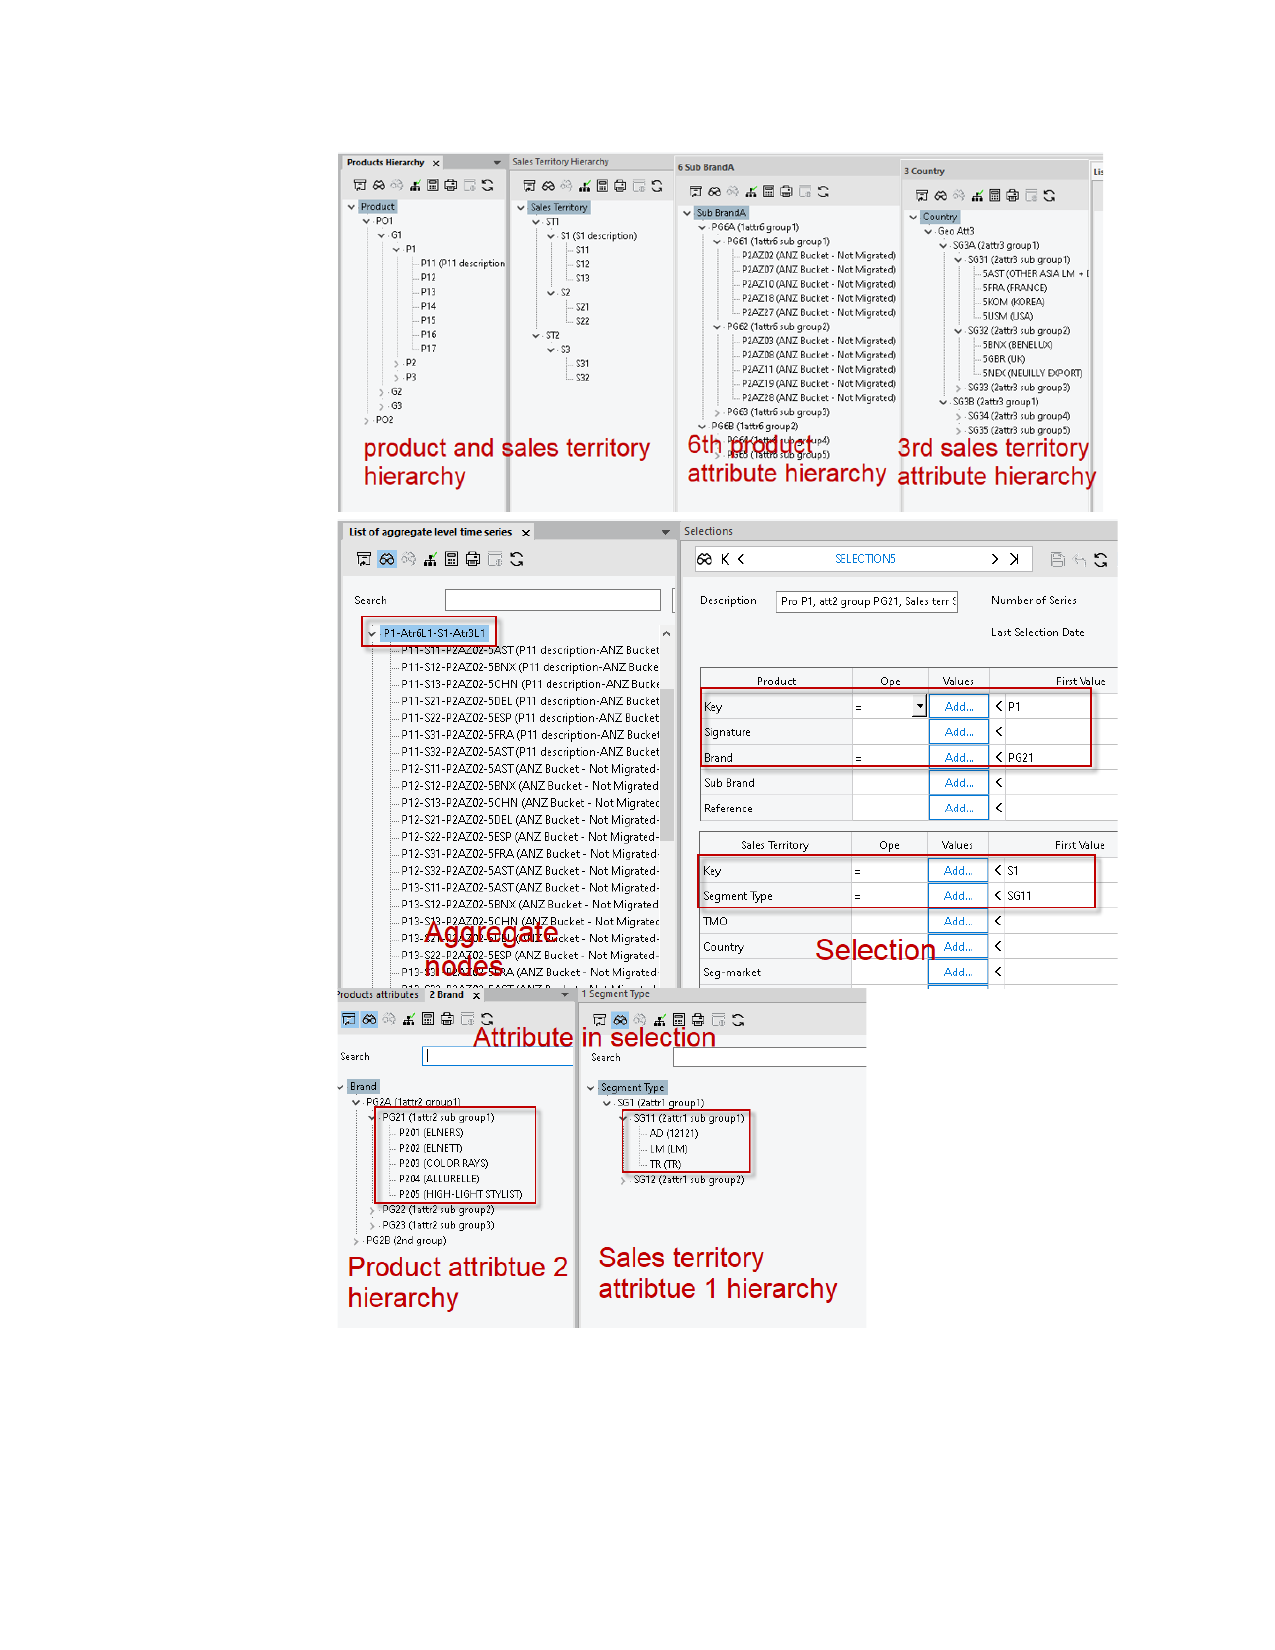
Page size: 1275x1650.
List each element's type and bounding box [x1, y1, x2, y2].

picture [337, 150, 1118, 1328]
